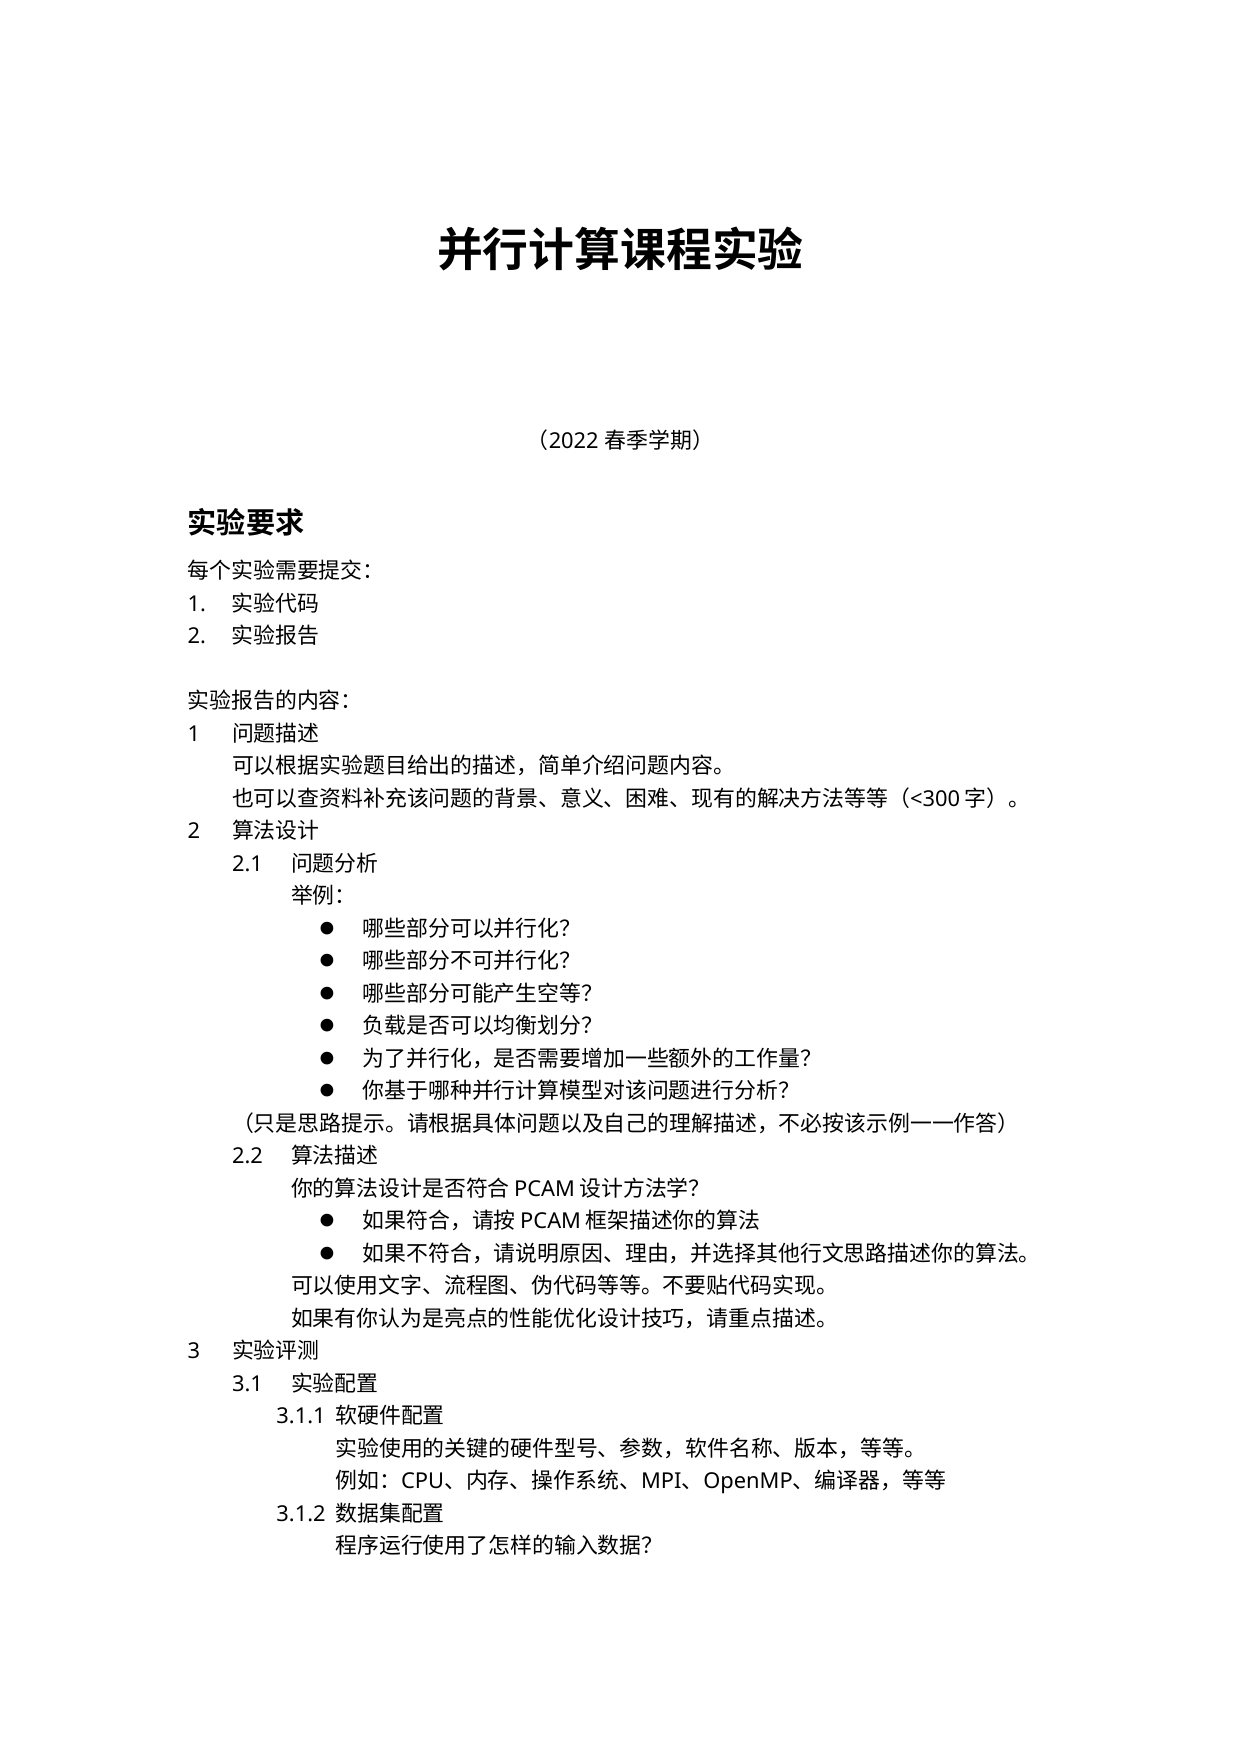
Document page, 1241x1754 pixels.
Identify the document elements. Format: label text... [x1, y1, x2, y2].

text 例如：CPU、内存、操作系统、MPI、OpenMP、编译器，等等 [320, 1463, 1053, 1495]
list 哪些部分可能产生空等？ [319, 975, 1053, 1008]
list 问题分析 [232, 845, 1053, 878]
list 实验配置 [232, 1365, 1053, 1398]
text 可以使用文字、流程图、伪代码等等。不要贴代码实现。 [291, 1268, 1053, 1300]
text 如果有你认为是亮点的性能优化设计技巧，请重点描述。 [291, 1300, 1053, 1333]
text 每个实验需要提交： [187, 553, 1053, 585]
text 实验要求 [187, 488, 1053, 553]
list 数据集配置 [276, 1495, 1053, 1528]
list 也可以查资料补充该问题的背景、意义、困难、现有的解决方法等等（<300字）。 [232, 780, 1053, 813]
text 你的算法设计是否符合PCAM设计方法学？ [291, 1170, 1053, 1203]
list 为了并行化，是否需要增加一些额外的工作量？ [319, 1040, 1053, 1073]
text 实验使用的关键的硬件型号、参数，软件名称、版本，等等。 [320, 1430, 1053, 1463]
list 实验报告 [187, 618, 1053, 650]
text （2022 春季学期） [187, 423, 1053, 455]
list 如果符合，请按PCAM框架描述你的算法 [319, 1203, 1053, 1235]
list 问题描述 [187, 715, 1053, 748]
subtitle 并行计算课程实验 [187, 197, 1053, 295]
list 哪些部分不可并行化？ [319, 943, 1053, 975]
text 举例： [291, 878, 1053, 910]
list 实验评测 [187, 1333, 1053, 1365]
list 算法设计 [187, 813, 1053, 845]
list 实验代码 [187, 585, 1053, 618]
list 可以根据实验题目给出的描述，简单介绍问题内容。 [232, 748, 1053, 780]
list 程序运行使用了怎样的输入数据？ [319, 1528, 1053, 1560]
list 如果不符合，请说明原因、理由，并选择其他行文思路描述你的算法。 [319, 1235, 1053, 1268]
list 你基于哪种并行计算模型对该问题进行分析？ [319, 1073, 1053, 1105]
list 负载是否可以均衡划分？ [319, 1008, 1053, 1040]
list 哪些部分可以并行化？ [319, 910, 1053, 943]
text （只是思路提示。请根据具体问题以及自己的理解描述，不必按该示例一一作答） [232, 1105, 1053, 1138]
text 实验报告的内容： [187, 683, 1053, 715]
list 软硬件配置 [276, 1398, 1053, 1430]
list 算法描述 [232, 1138, 1053, 1170]
